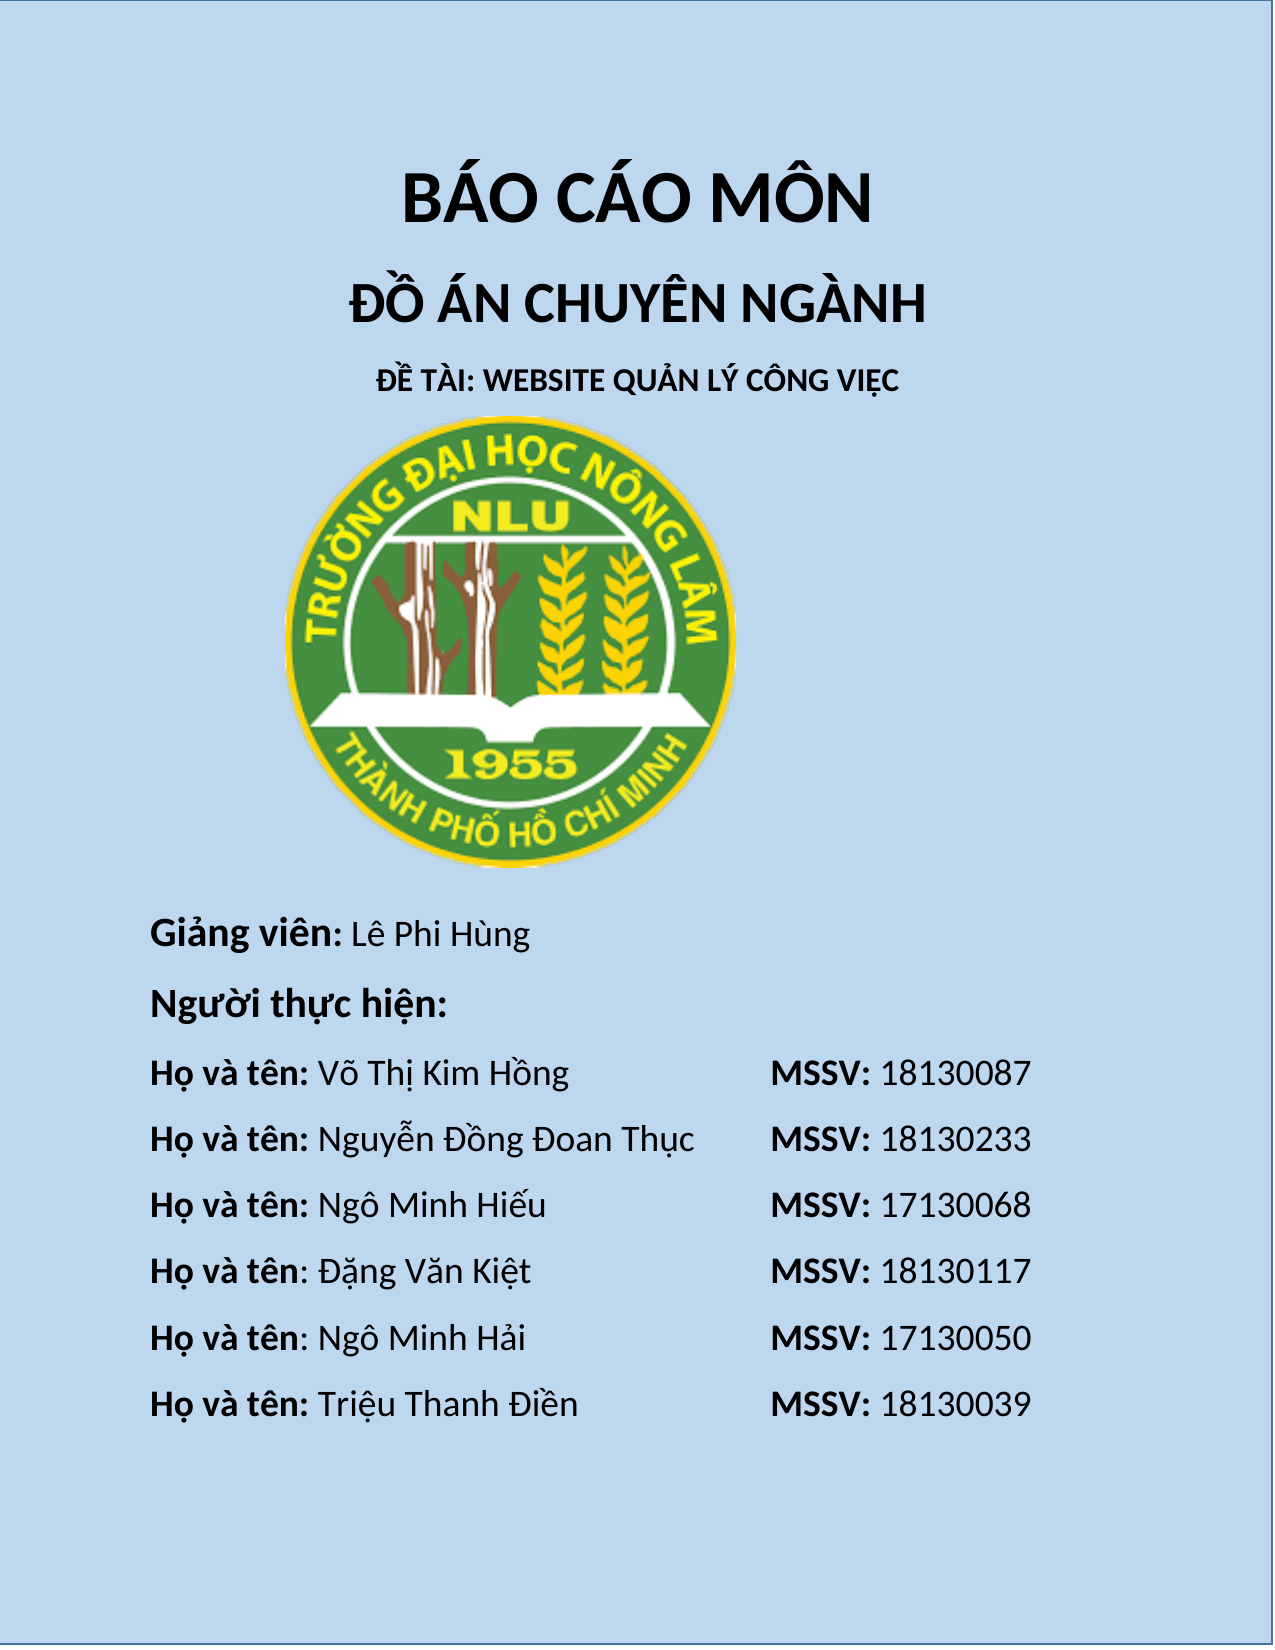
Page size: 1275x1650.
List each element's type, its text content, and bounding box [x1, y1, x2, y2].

text Họ và tên: Triệu Thanh Điền MSSV: 18130039 [150, 1380, 1125, 1426]
text Họ và tên: Đặng Văn Kiệt MSSV: 18130117 [150, 1247, 1125, 1293]
text Họ và tên: Ngô Minh Hải MSSV: 17130050 [150, 1314, 1125, 1359]
text BÁO CÁO MÔN [150, 150, 1125, 242]
text Người thực hiện: [150, 977, 1125, 1028]
text Họ và tên: Ngô Minh Hiếu MSSV: 17130068 [150, 1181, 1125, 1227]
text Họ và tên: Nguyễn Đồng Đoan Thục MSSV: 18130233 [150, 1115, 1125, 1161]
text Họ và tên: Võ Thị Kim Hồng MSSV: 18130087 [150, 1049, 1125, 1095]
text ĐỀ TÀI: WEBSITE QUẢN LÝ CÔNG VIỆC [150, 359, 1125, 606]
text ĐỒ ÁN CHUYÊN NGÀNH [150, 266, 1125, 337]
text Giảng viên: Lê Phi Hùng [150, 906, 1125, 957]
picture [285, 606, 737, 868]
